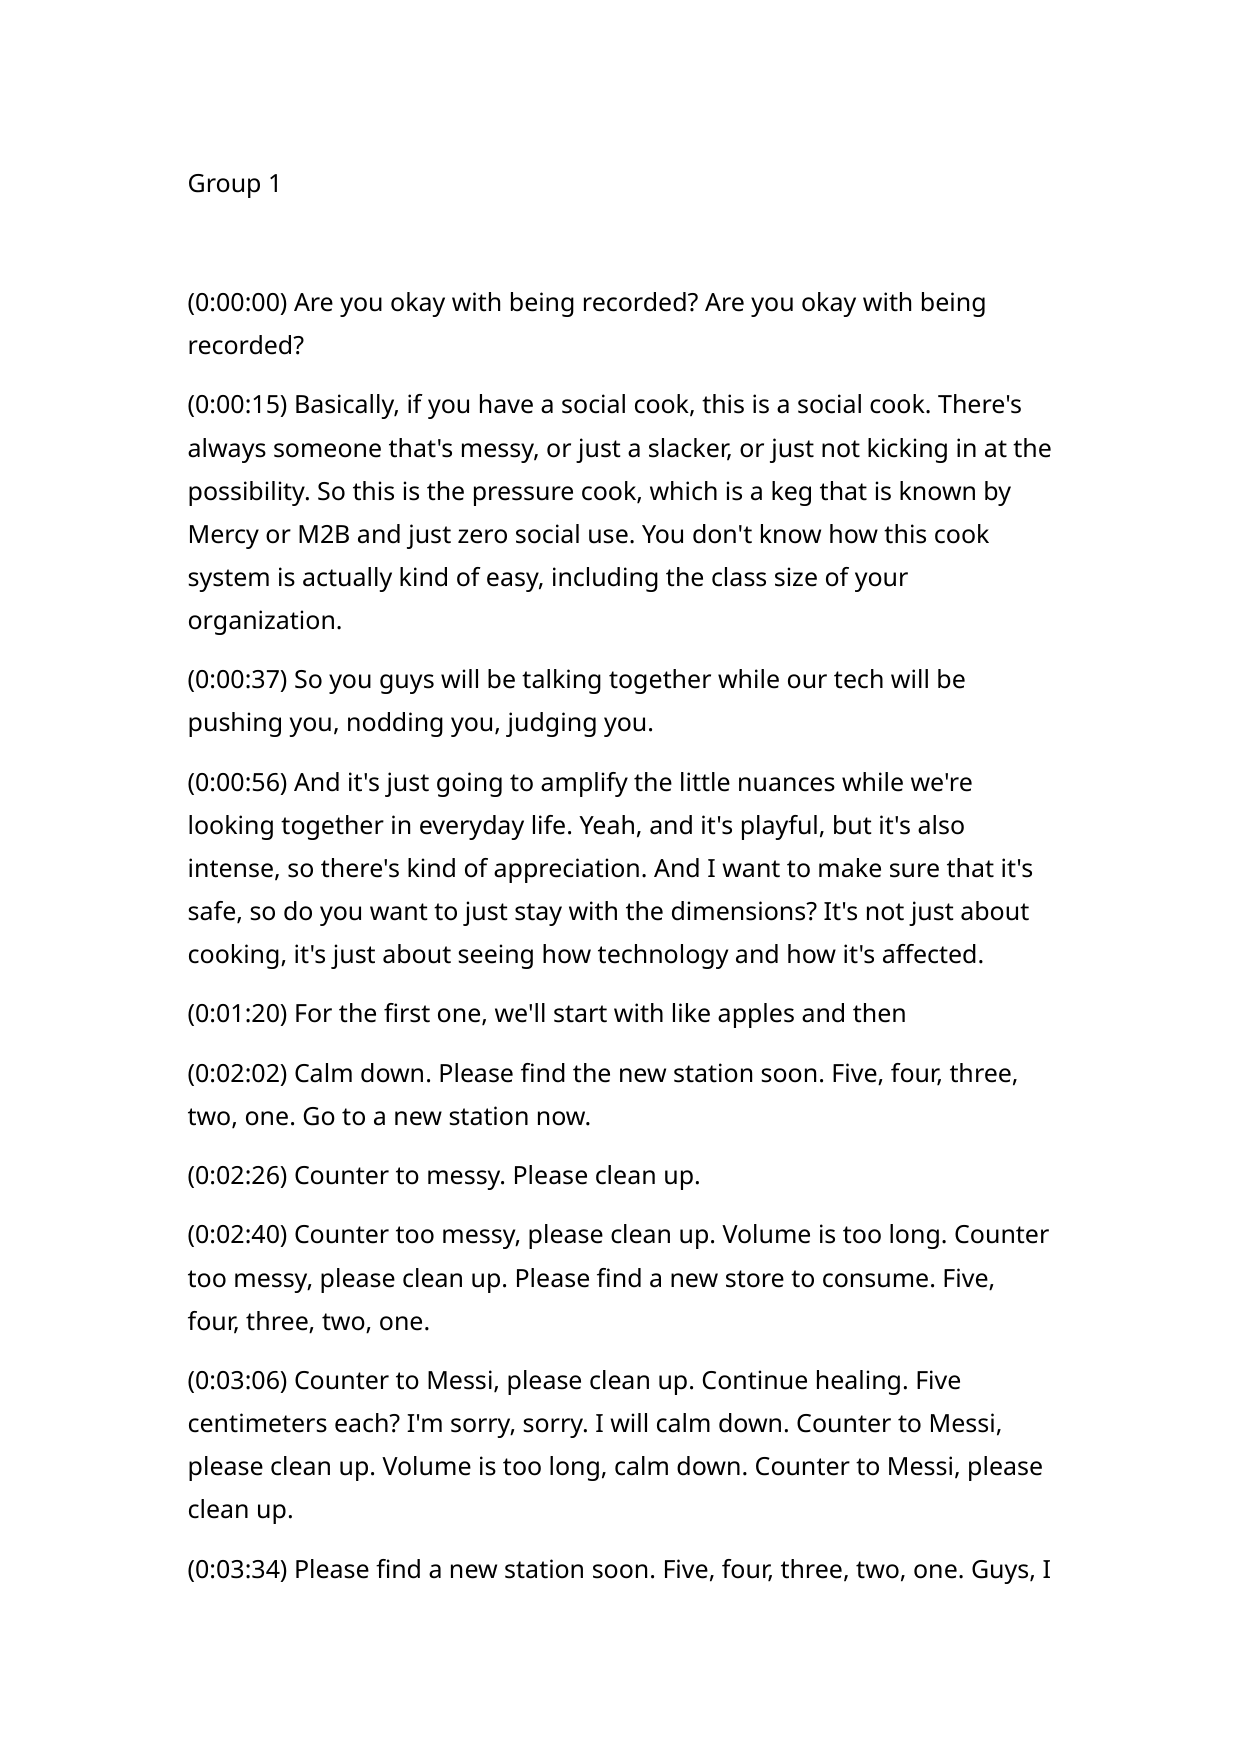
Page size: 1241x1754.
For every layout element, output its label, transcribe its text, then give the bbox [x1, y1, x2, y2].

text (0:00:00) Are you okay with being recorded? Are you okay with being recorded? [187, 283, 1053, 364]
text (0:01:20) For the first one, we'll start with like apples and then [187, 994, 1053, 1032]
text (0:02:02) Calm down. Please find the new station soon. Five, four, three, two, one. Go to a new station now. [187, 1054, 1053, 1134]
text Group 1 [187, 164, 1053, 202]
text (0:00:37) So you guys will be talking together while our tech will be pushing you, nodding you, judging you. [187, 660, 1053, 741]
text (0:02:26) Counter to messy. Please clean up. [187, 1156, 1053, 1194]
text (0:03:06) Counter to Messi, please clean up. Continue healing. Five centimeters each? I'm sorry, sorry. I will calm down. Counter to Messi, please clean up. Volume is too long, calm down. Counter to Messi, please clean up. [187, 1361, 1053, 1528]
text (0:00:15) Basically, if you have a social cook, this is a social cook. There's always someone that's messy, or just a slacker, or just not kicking in at the possibility. So this is the pressure cook, which is a keg that is known by Mercy or M2B and just zero social use. You don't know how this cook system is actually kind of easy, including the class size of your organization. [187, 385, 1053, 638]
text (0:00:56) And it's just going to amplify the little nuances while we're looking together in everyday life. Yeah, and it's playful, but it's also intense, so there's kind of appreciation. And I want to make sure that it's safe, so do you want to just stay with the dimensions? It's not just about cooking, it's just about seeing how technology and how it's affected. [187, 763, 1053, 973]
text (0:02:40) Counter too messy, please clean up. Volume is too long. Counter too messy, please clean up. Please find a new store to consume. Five, four, three, two, one. [187, 1215, 1053, 1339]
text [187, 1549, 1053, 1587]
